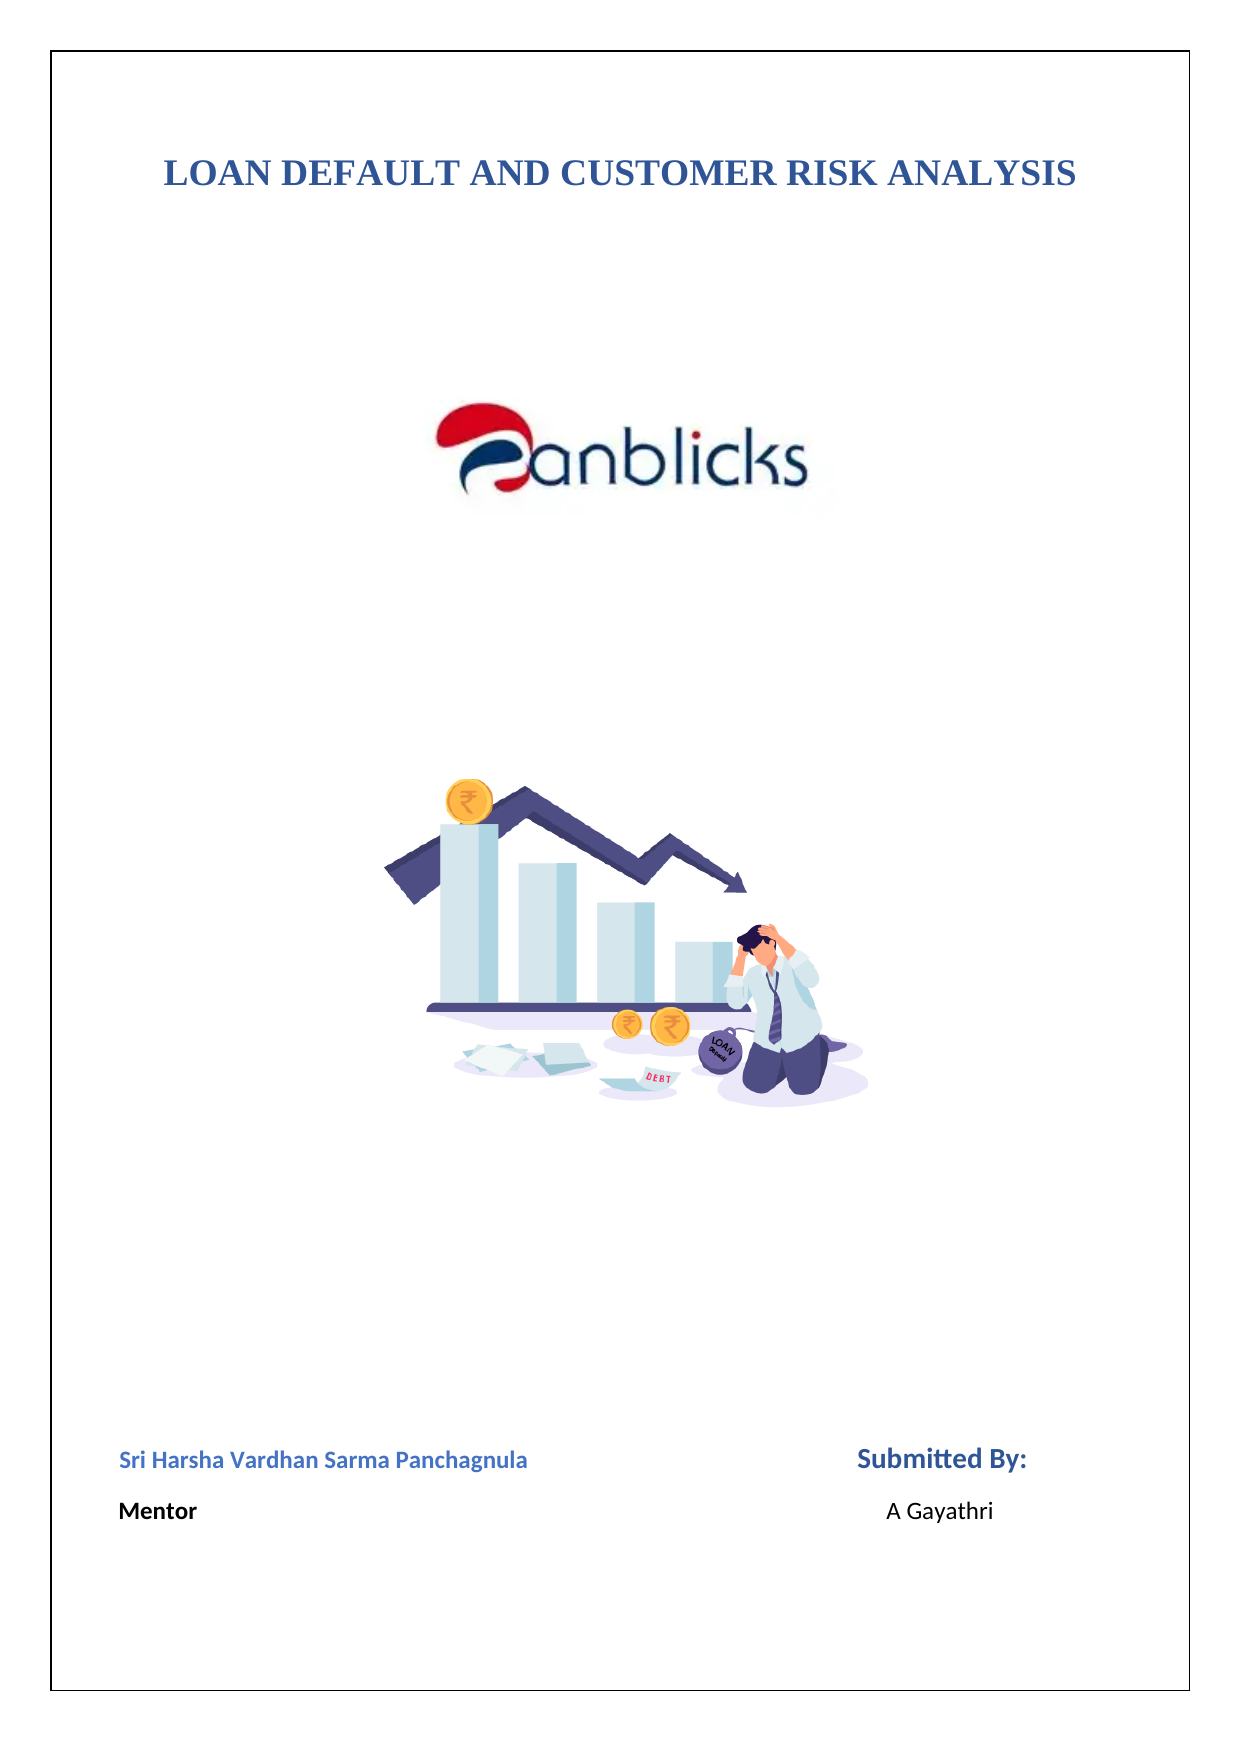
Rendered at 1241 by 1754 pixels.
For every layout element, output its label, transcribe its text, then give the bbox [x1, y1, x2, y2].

text Mentor A Gayathri [112, 1495, 1128, 1526]
picture [295, 720, 946, 1154]
picture [275, 260, 965, 655]
text LOAN DEFAULT AND CUSTOMER RISK ANALYSIS [112, 150, 1128, 193]
text Sri Harsha Vardhan Sarma Panchagnula Submitted By: [112, 1440, 1128, 1476]
